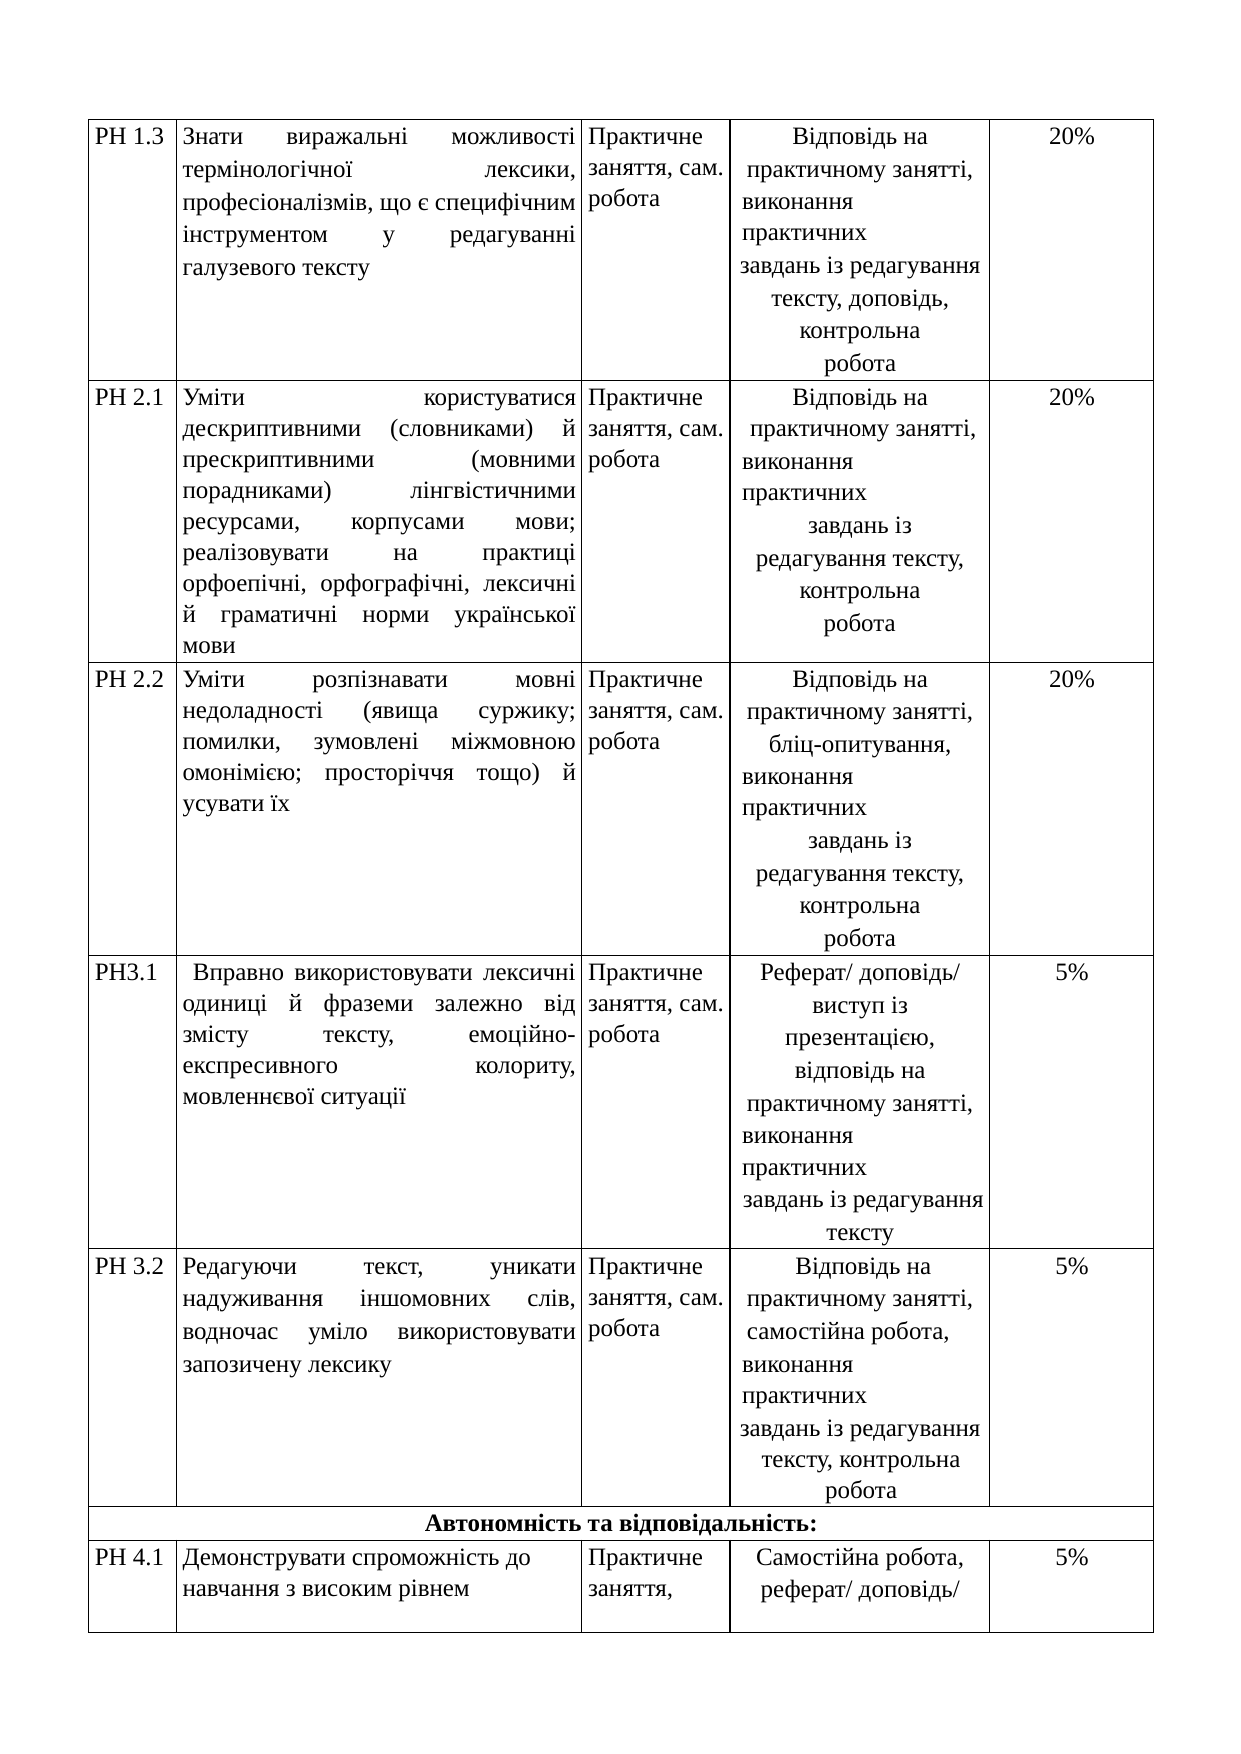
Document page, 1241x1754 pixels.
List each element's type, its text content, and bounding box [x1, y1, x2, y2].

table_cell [582, 1541, 729, 1632]
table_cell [731, 1541, 989, 1632]
table_cell 5% [990, 1249, 1153, 1506]
table_cell Реферат/ доповідь/ виступ із презентацією, відповідь на практичному занятті, виконання практичних завдань із редагування тексту [731, 956, 989, 1248]
table_cell Знати виражальні можливості термінологічної лексики, професіоналізмів, що є специфічним інструментом у редагуванні галузевого тексту [177, 120, 581, 380]
table_cell Відповідь на практичному занятті, самостійна робота, виконання практичних завдань із редагування тексту, контрольна робота [731, 1249, 989, 1506]
table_cell Практичне заняття, сам. робота [582, 381, 729, 662]
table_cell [582, 120, 729, 380]
table_cell РН 2.1 [89, 381, 176, 662]
table_cell РН3.1 [89, 956, 176, 1248]
table_cell Редагуючи текст, уникати надуживання іншомовних слів, водночас уміло використовувати запозичену лексику [177, 1249, 581, 1506]
table_cell Практичне заняття, сам. робота [582, 956, 729, 1248]
table_cell 20% [990, 381, 1153, 662]
table_cell Практичне заняття, сам. робота [582, 663, 729, 954]
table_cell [177, 1541, 581, 1632]
table_cell Відповідь на практичному занятті, виконання практичних завдань із редагування тексту, доповідь, контрольна робота [731, 120, 989, 380]
table_cell Автономність та відповідальність: [89, 1507, 1153, 1539]
table_cell Відповідь на практичному занятті, бліц-опитування, виконання практичних завдань із редагування тексту, контрольна робота [731, 663, 989, 954]
table_cell Уміти користуватися дескриптивними (словниками) й прескриптивними (мовними порадниками) лінгвістичними ресурсами, корпусами мови; реалізовувати на практиці орфоепічні, орфографічні, лексичні й граматичні норми української мови [177, 381, 581, 662]
table_cell Відповідь на практичному занятті, виконання практичних завдань із редагування тексту, контрольна робота [731, 381, 989, 662]
table_cell 5% [990, 956, 1153, 1248]
table_cell РН 2.2 [89, 663, 176, 954]
table_cell РН 4.1 [89, 1541, 176, 1632]
table_cell 20% [990, 120, 1153, 380]
table_cell Практичне заняття, сам. робота [582, 1249, 729, 1506]
table_cell Уміти розпізнавати мовні недоладності (явища суржику; помилки, зумовлені міжмовною омонімією; просторіччя тощо) й усувати їх [177, 663, 581, 954]
table_cell Вправно використовувати лексичні одиниці й фраземи залежно від змісту тексту, емоційно-експресивного колориту, мовленнєвої ситуації [177, 956, 581, 1248]
table_cell РН 1.3 [89, 120, 176, 380]
table_cell 5% [990, 1541, 1153, 1632]
table_cell РН 3.2 [89, 1249, 176, 1506]
table_cell 20% [990, 663, 1153, 954]
